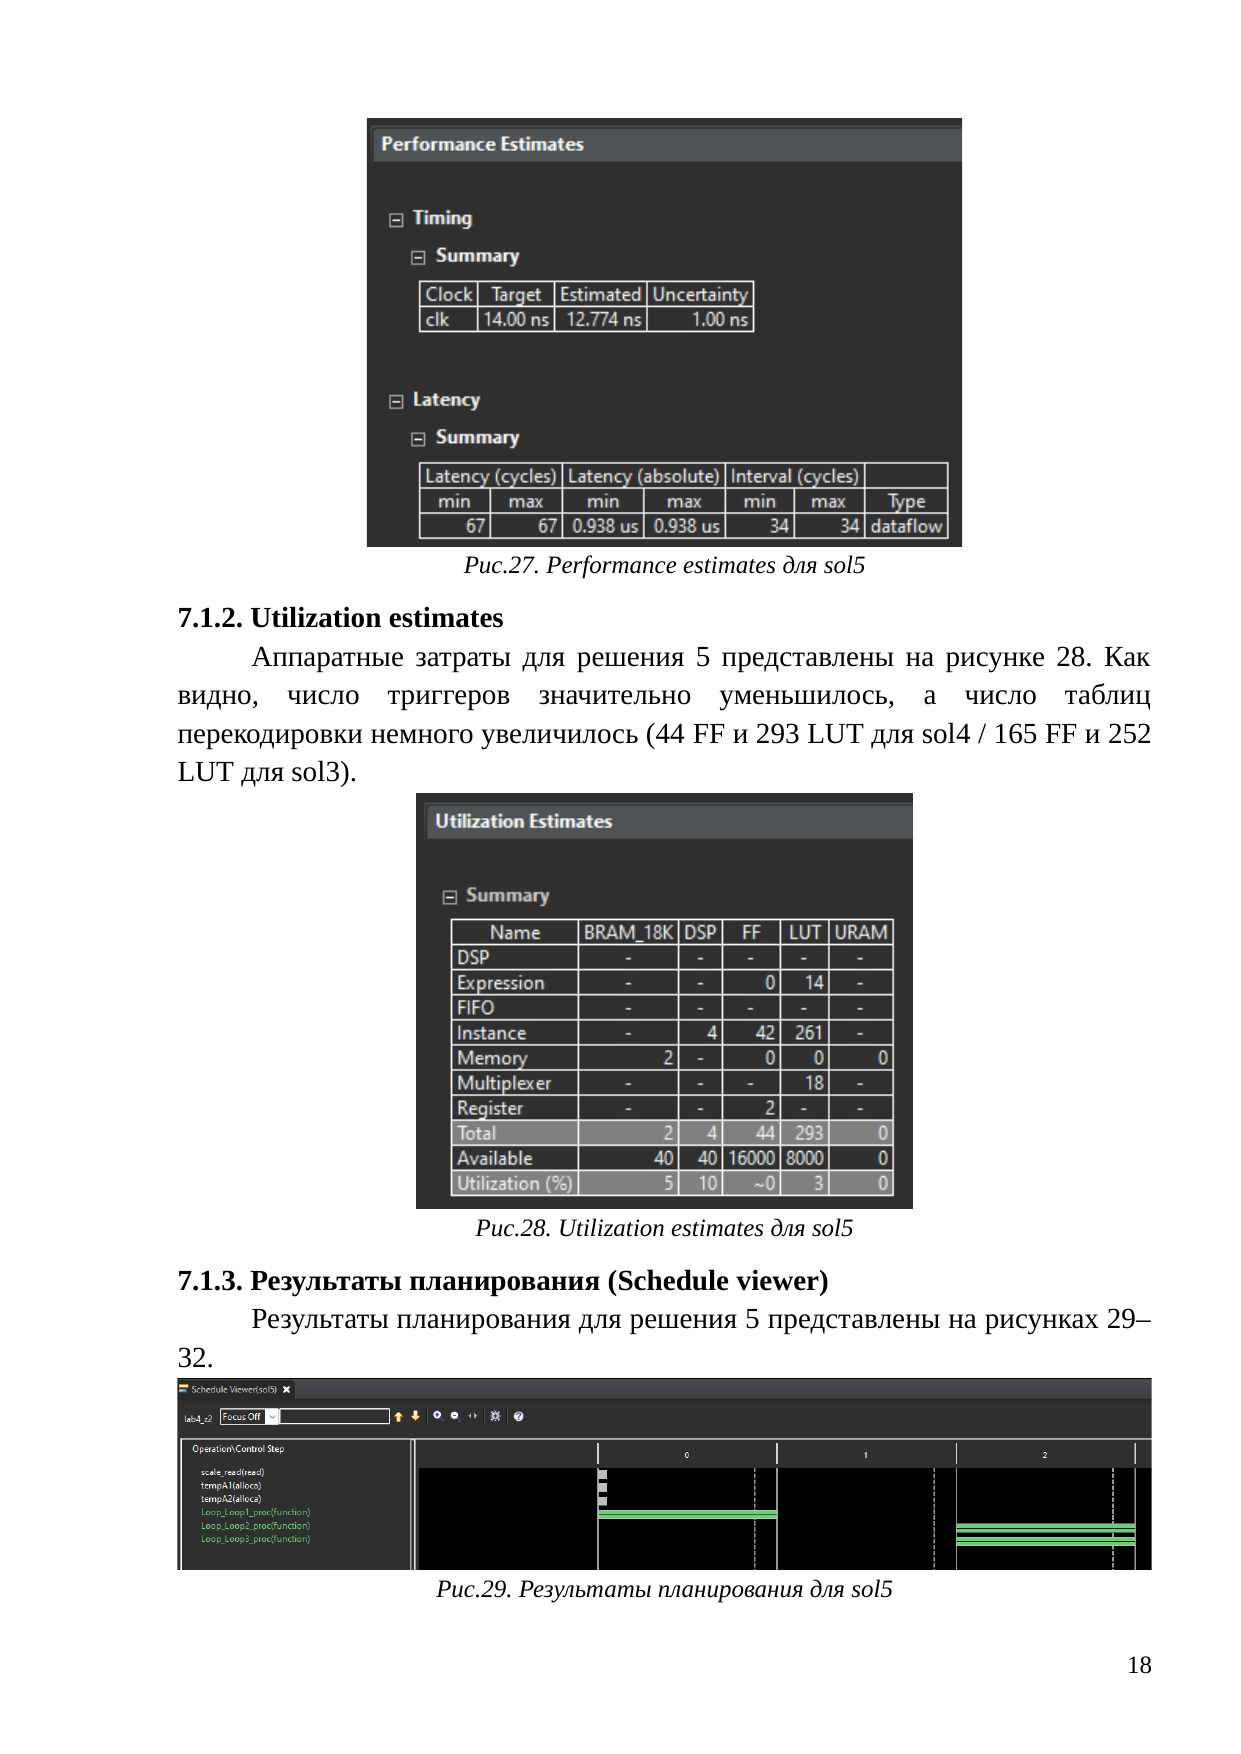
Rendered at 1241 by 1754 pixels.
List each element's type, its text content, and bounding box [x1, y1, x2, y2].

text Рис.28. Utilization estimates для sol5 [177, 1213, 1152, 1242]
text Рис.29. Результаты планирования для sol5 [177, 1574, 1152, 1603]
text Рис.27. Performance estimates для sol5 [177, 551, 1152, 579]
text 7.1.2. Utilization estimates [177, 600, 1152, 634]
text 7.1.3. Результаты планирования (Schedule viewer) [177, 1263, 1152, 1296]
picture [366, 118, 963, 547]
text Результаты планирования для решения 5 представлены на рисунках 29–32. [177, 1301, 1152, 1373]
picture [177, 1378, 1152, 1570]
picture [416, 793, 913, 1209]
text Аппаратные затраты для решения 5 представлены на рисунке 28. Как видно, число триггеров значительно уменьшилось, а число таблиц перекодировки немного увеличилось (44 FF и 293 LUT для sol4 / 165 FF и 252 LUT для sol3). [177, 639, 1152, 788]
